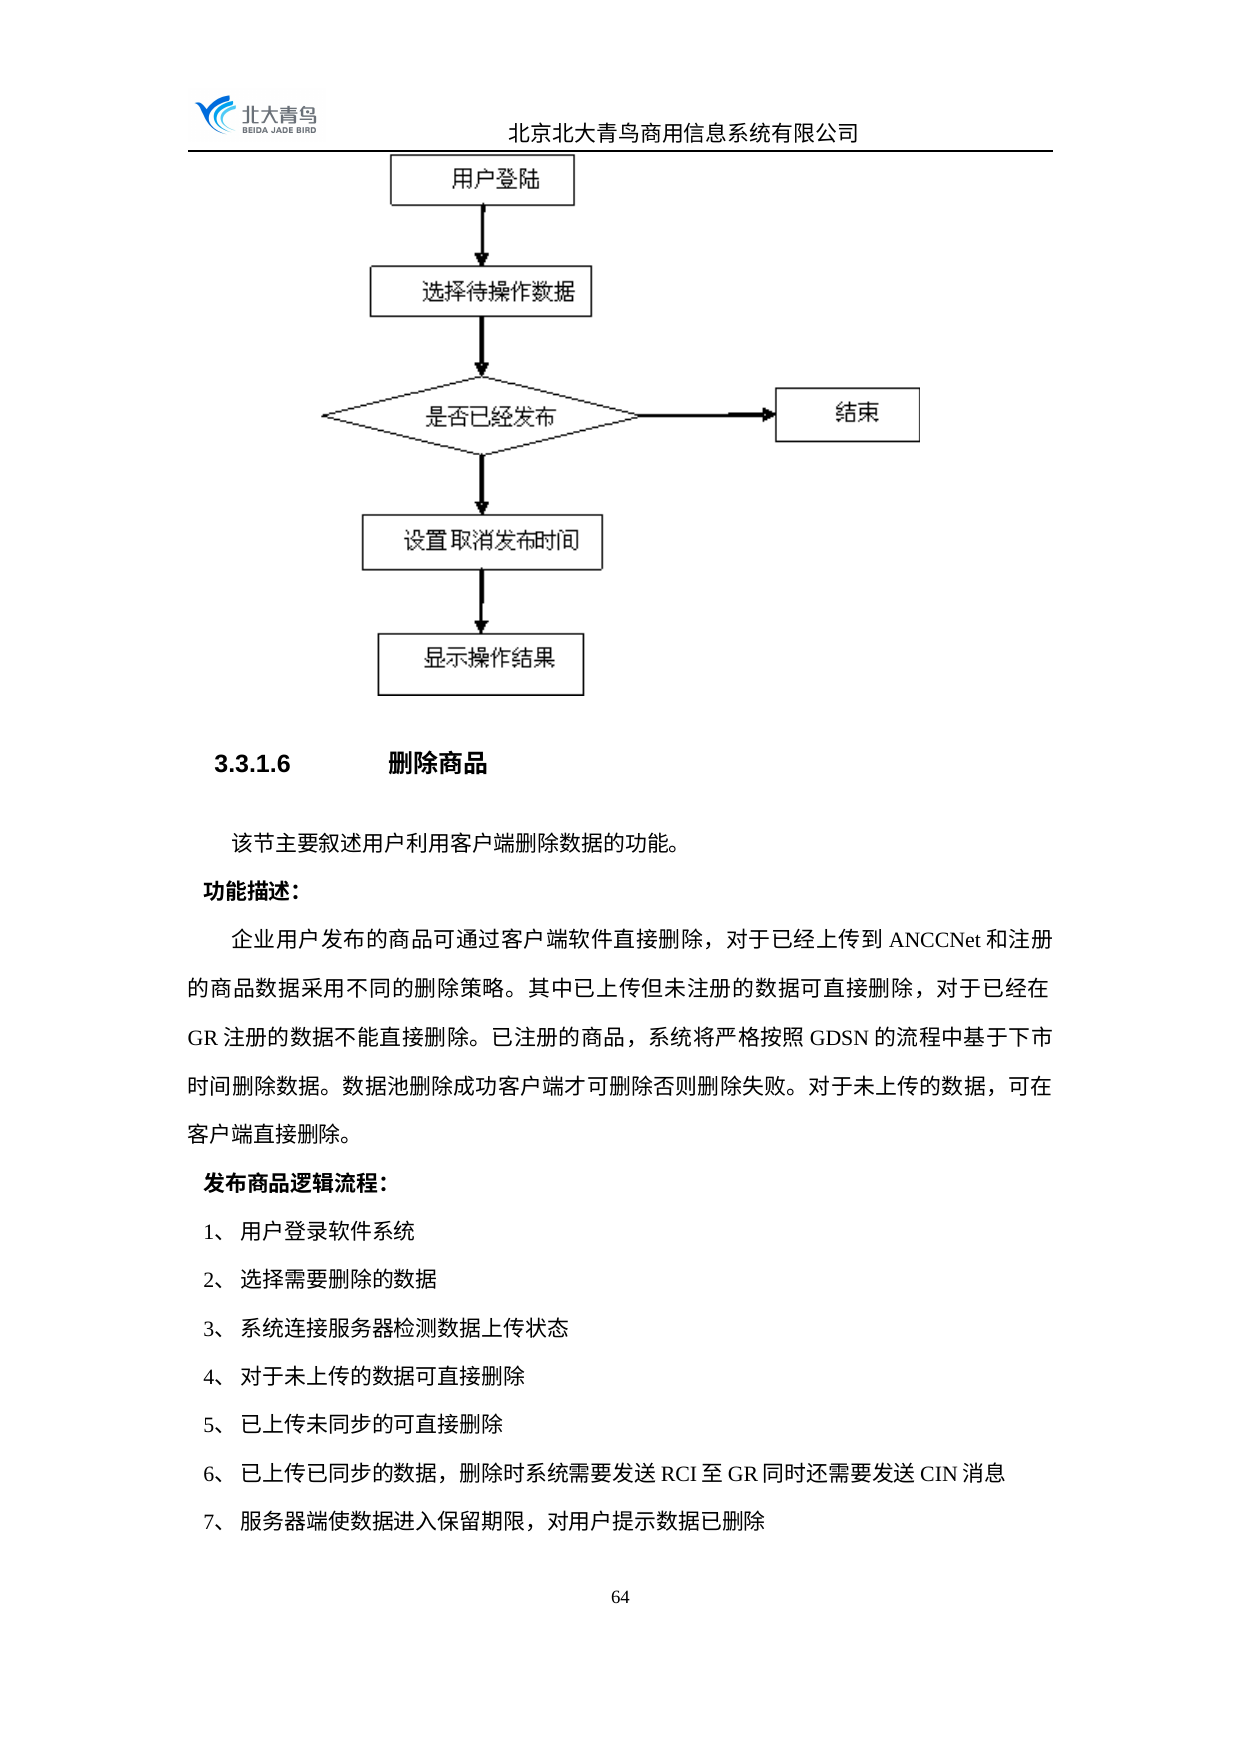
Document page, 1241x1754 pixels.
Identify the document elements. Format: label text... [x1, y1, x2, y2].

text 发布商品逻辑流程： [203, 1165, 1053, 1198]
list 选择需要删除的数据 [203, 1262, 1053, 1294]
list 已上传已同步的数据，删除时系统需要发送RCI至GR同时还需要发送CIN消息 [203, 1455, 1053, 1488]
list 已上传未同步的可直接删除 [203, 1407, 1053, 1439]
text 功能描述： [203, 874, 1053, 906]
list 用户登录软件系统 [203, 1214, 1053, 1246]
list 对于未上传的数据可直接删除 [203, 1359, 1053, 1391]
text 企业用户发布的商品可通过客户端软件直接删除，对于已经上传到ANCCNet和注册的商品数据采用不同的删除策略。其中已上传但未注册的数据可直接删除，对于已经在GR注册的数据不能直接删除。已注册的商品，系统将严格按照GDSN的流程中基于下市时间删除数据。数据池删除成功客户端才可删除否则删除失败。对于未上传的数据，可在客户端直接删除。 [187, 922, 1053, 1149]
picture [320, 153, 920, 696]
subtitle 删除商品 [214, 729, 1053, 794]
list 服务器端使数据进入保留期限，对用户提示数据已删除 [203, 1504, 1053, 1536]
text 该节主要叙述用户利用客户端删除数据的功能。 [187, 825, 1053, 858]
list 系统连接服务器检测数据上传状态 [203, 1310, 1053, 1343]
picture [187, 88, 327, 142]
